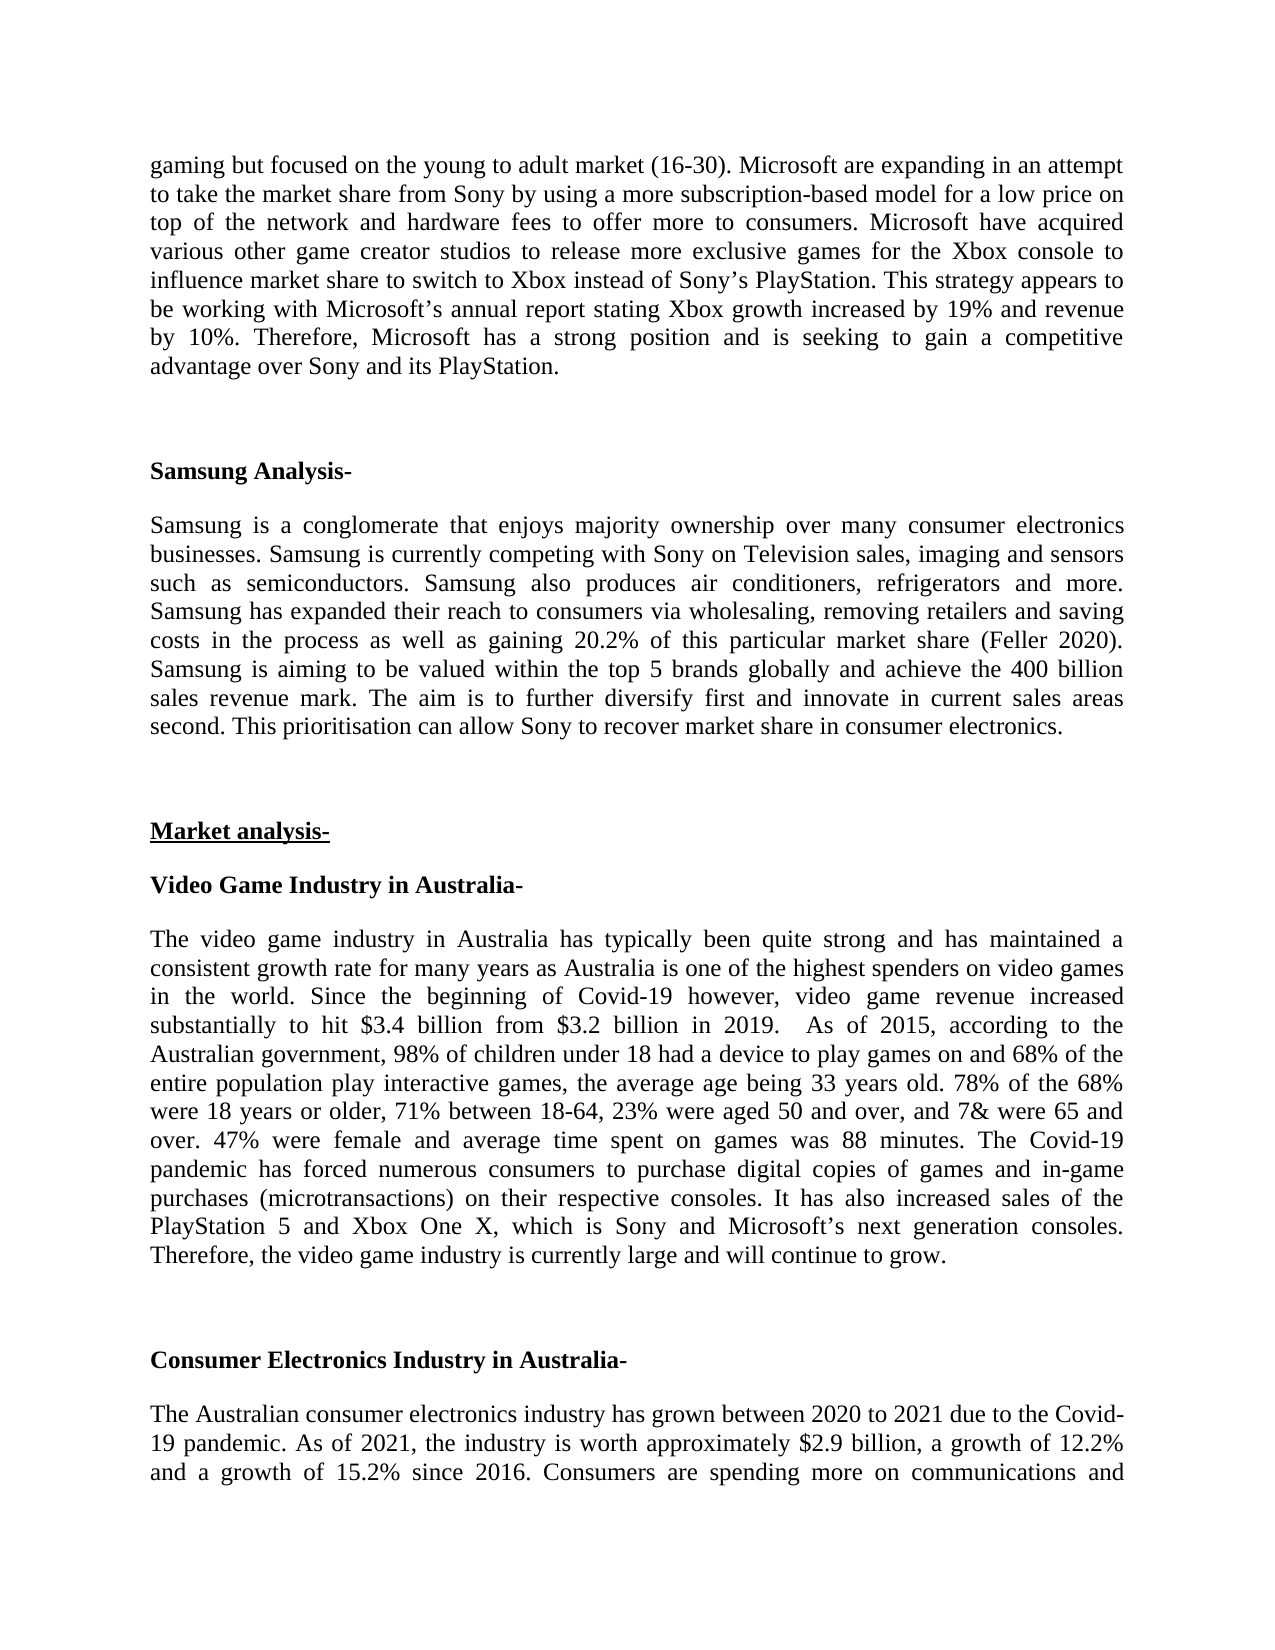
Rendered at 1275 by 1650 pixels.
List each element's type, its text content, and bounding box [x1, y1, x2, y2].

text The video game industry in Australia has typically been quite strong and has maintained a consistent growth rate for many years as Australia is one of the highest spenders on video games in the world. Since the beginning of Covid-19 however, video game revenue increased substantially to hit $3.4 billion from $3.2 billion in 2019. As of 2015, according to the Australian government, 98% of children under 18 had a device to play games on and 68% of the entire population play interactive games, the average age being 33 years old. 78% of the 68% were 18 years or older, 71% between 18-64, 23% were aged 50 and over, and 7& were 65 and over. 47% were female and average time spent on games was 88 minutes. The Covid-19 pandemic has forced numerous consumers to purchase digital copies of games and in-game purchases (microtransactions) on their respective consoles. It has also increased sales of the PlayStation 5 and Xbox One X, which is Sony and Microsoft’s next generation consoles. Therefore, the video game industry is currently large and will continue to grow. [150, 924, 1125, 1269]
text Samsung is a conglomerate that enjoys majority ownership over many consumer electronics businesses. Samsung is currently competing with Sony on Television sales, imaging and sensors such as semiconductors. Samsung also produces air conditioners, refrigerators and more. Samsung has expanded their reach to consumers via wholesaling, removing retailers and saving costs in the process as well as gaining 20.2% of this particular market share (Feller 2020). Samsung is aiming to be valued within the top 5 brands globally and achieve the 400 billion sales revenue mark. The aim is to further diversify first and innovate in current sales areas second. This prioritisation can allow Sony to recover market share in consumer electronics. [150, 510, 1125, 740]
text Video Game Industry in Australia- [150, 870, 1125, 899]
text Consumer Electronics Industry in Australia- [150, 1345, 1125, 1374]
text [150, 1399, 1125, 1485]
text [150, 150, 1125, 380]
text Market analysis- [150, 816, 1125, 845]
text Samsung Analysis- [150, 456, 1125, 485]
